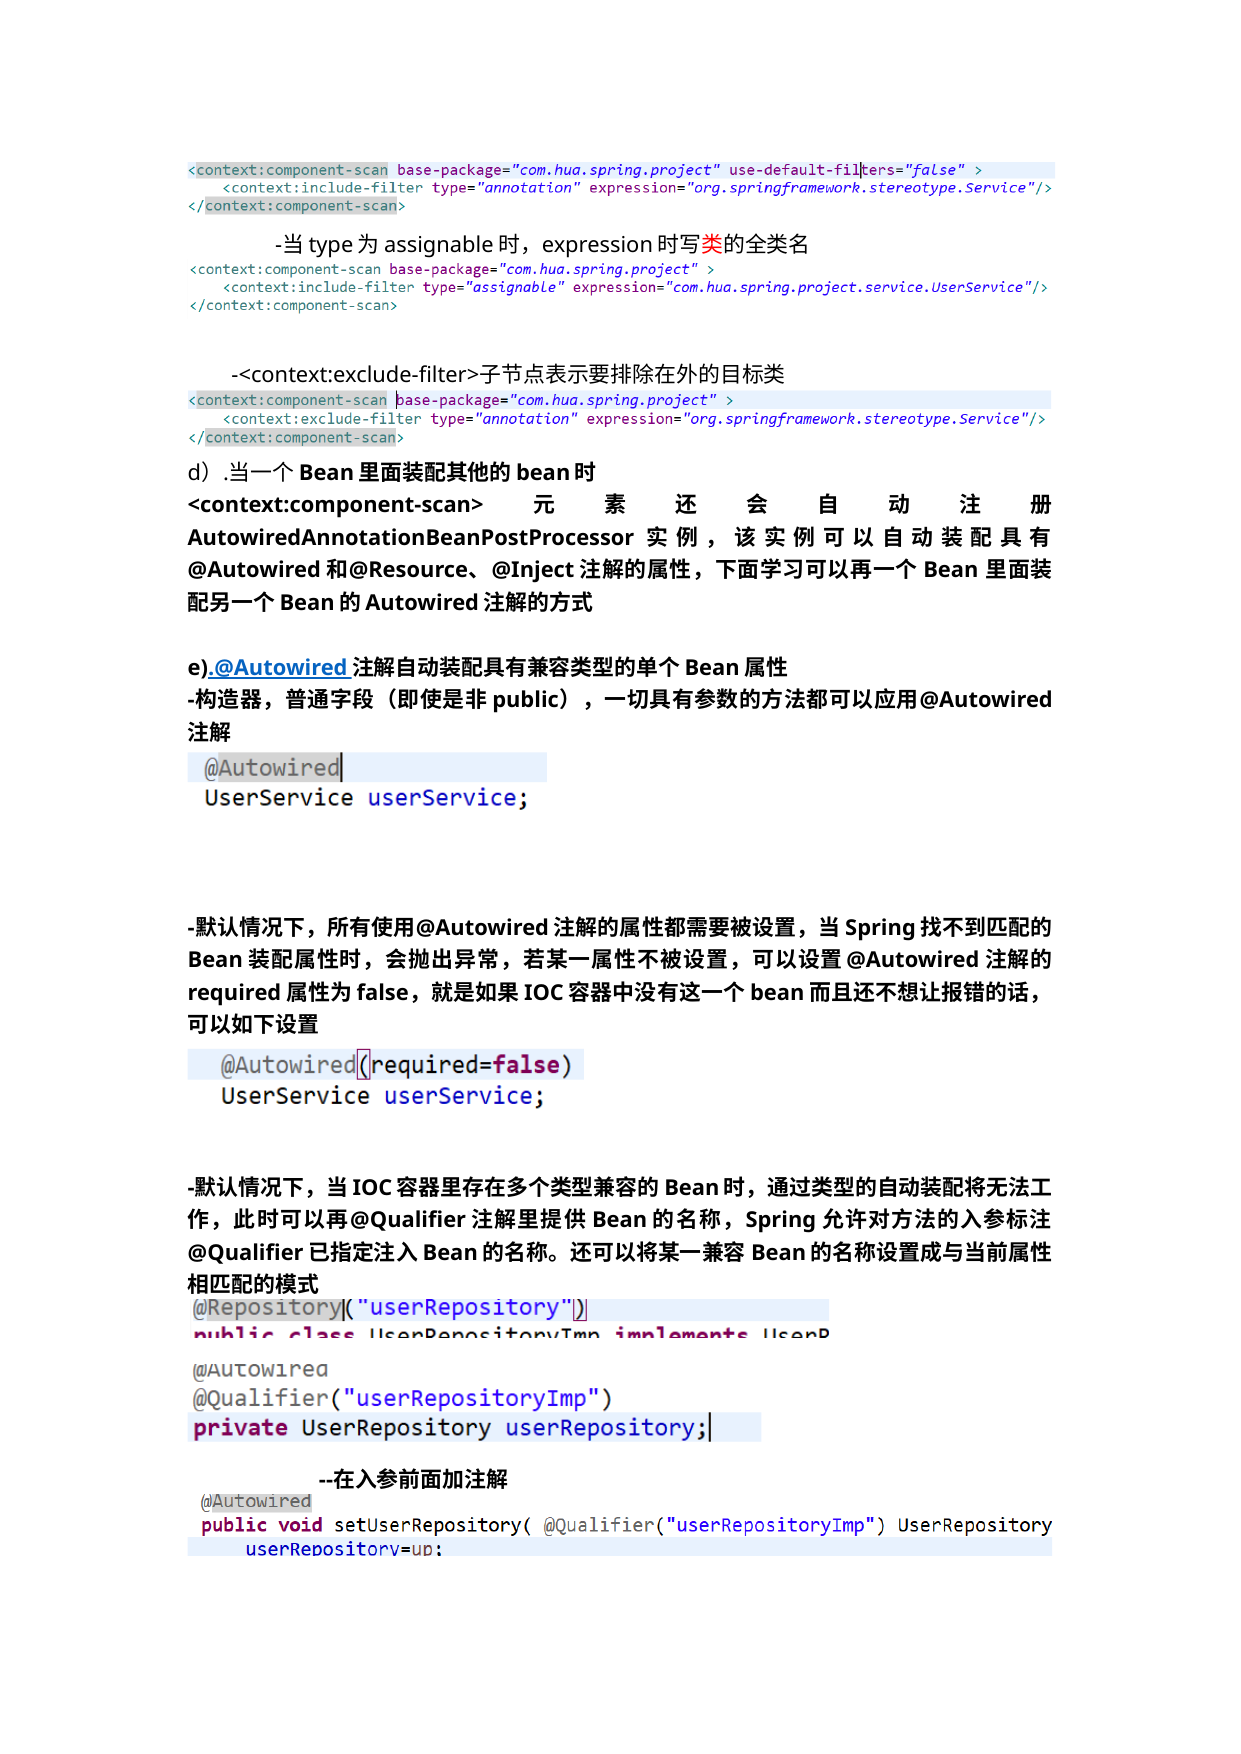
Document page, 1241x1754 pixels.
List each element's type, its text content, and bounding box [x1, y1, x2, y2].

text <context:component-scan>元素还会自动注册AutowiredAnnotationBeanPostProcessor实例，该实例可以自动装配具有@Autowired和@Resource、@Inject注解的属性，下面学习可以再一个Bean 里面装配另一个Bean的Autowired注解的方式 [187, 487, 1053, 617]
text --在入参前面加注解 [275, 1462, 1053, 1494]
picture [187, 1039, 584, 1115]
picture [187, 389, 1052, 451]
text e).@Autowired注解自动装配具有兼容类型的单个Bean属性 [187, 649, 1053, 682]
picture [187, 1494, 1053, 1556]
picture [187, 747, 547, 813]
text -<context:exclude-filter>子节点表示要排除在外的目标类 [187, 357, 1053, 389]
picture [187, 162, 1056, 216]
text -默认情况下，所有使用@Autowired注解的属性都需要被设置，当Spring找不到匹配的Bean装配属性时，会抛出异常，若某一属性不被设置，可以设置@Autowired注解的required属性为false，就是如果IOC容器中没有这一个bean而且还不想让报错的话，可以如下设置 [187, 909, 1053, 1039]
picture [187, 1364, 762, 1447]
text d）.当一个Bean里面装配其他的bean时 [187, 454, 1053, 487]
text -当type为assignable时，expression时写类的全类名 [187, 227, 1053, 259]
picture [187, 1299, 830, 1338]
picture [187, 259, 1053, 319]
text -构造器，普通字段（即使是非public），一切具有参数的方法都可以应用@Autowired注解 [187, 682, 1053, 747]
text -默认情况下，当IOC容器里存在多个类型兼容的Bean时，通过类型的自动装配将无法工作，此时可以再@Qualifier注解里提供Bean的名称，Spring允许对方法的入参标注@Qualifier已指定注入Bean的名称。还可以将某一兼容Bean的名称设置成与当前属性相匹配的模式 [187, 1169, 1053, 1299]
